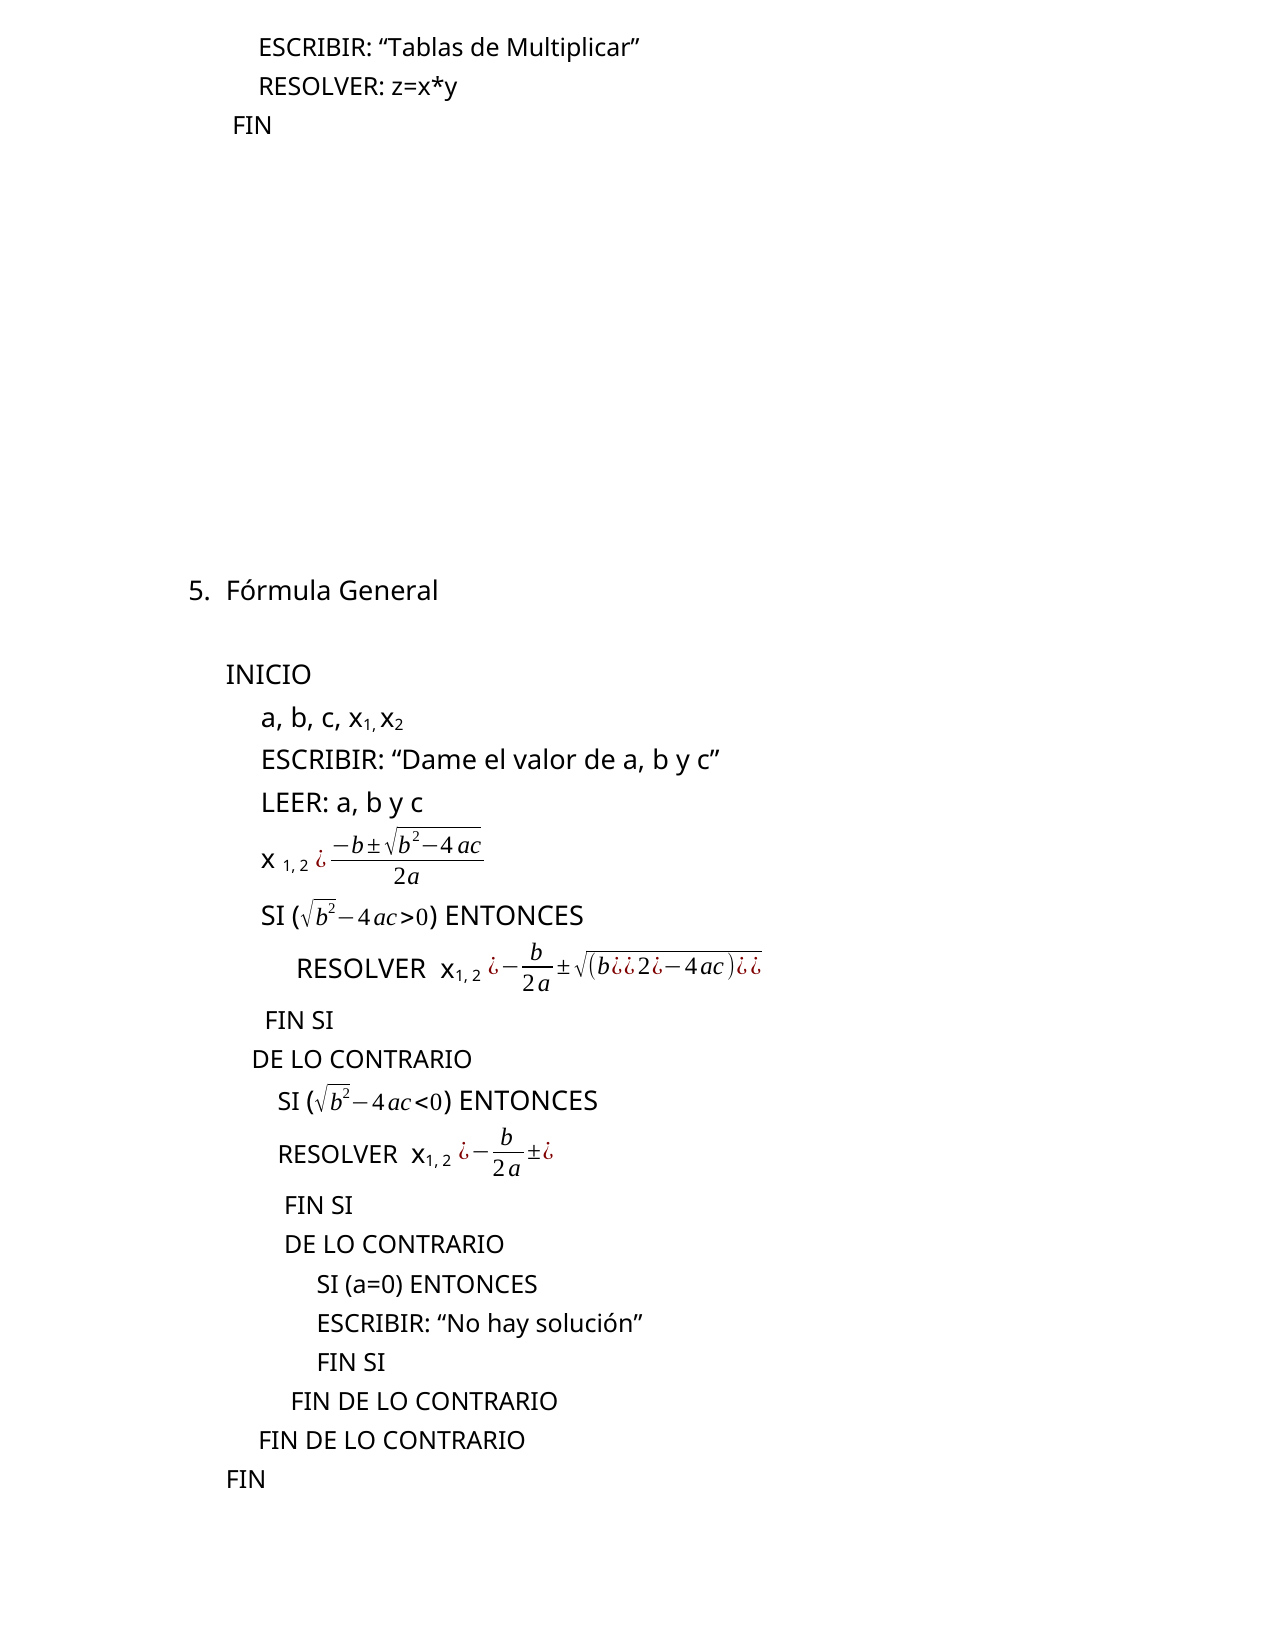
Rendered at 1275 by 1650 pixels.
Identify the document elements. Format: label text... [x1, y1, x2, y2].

list LEER: a, b y c [226, 783, 1119, 820]
list FIN SI [226, 1188, 1119, 1222]
list RESOLVER x1, 2 [226, 1123, 1119, 1182]
list FIN SI [226, 1003, 1119, 1037]
list FIN SI [226, 1345, 1119, 1379]
list a, b, c, x1, x2 [226, 698, 1119, 735]
list SI () ENTONCES [226, 896, 1119, 933]
list ESCRIBIR: “Tablas de Multiplicar” [226, 29, 1119, 64]
list SI () ENTONCES [226, 1081, 1119, 1118]
list DE LO CONTRARIO [226, 1227, 1119, 1261]
list Fórmula General [188, 571, 1119, 608]
list ESCRIBIR: “Dame el valor de a, b y c” [226, 741, 1119, 777]
list ESCRIBIR: “No hay solución” [226, 1306, 1119, 1339]
list SI (a=0) ENTONCES [226, 1266, 1119, 1300]
list DE LO CONTRARIO [226, 1042, 1119, 1076]
list RESOLVER x1, 2 [226, 938, 1119, 997]
list FIN [226, 1462, 1119, 1496]
list FIN [226, 108, 1119, 142]
list RESOLVER: z=x*y [226, 69, 1119, 103]
list x 1, 2 [226, 825, 1119, 890]
list INICIO [226, 656, 1119, 693]
list FIN DE LO CONTRARIO [226, 1423, 1119, 1457]
list FIN DE LO CONTRARIO [226, 1384, 1119, 1418]
